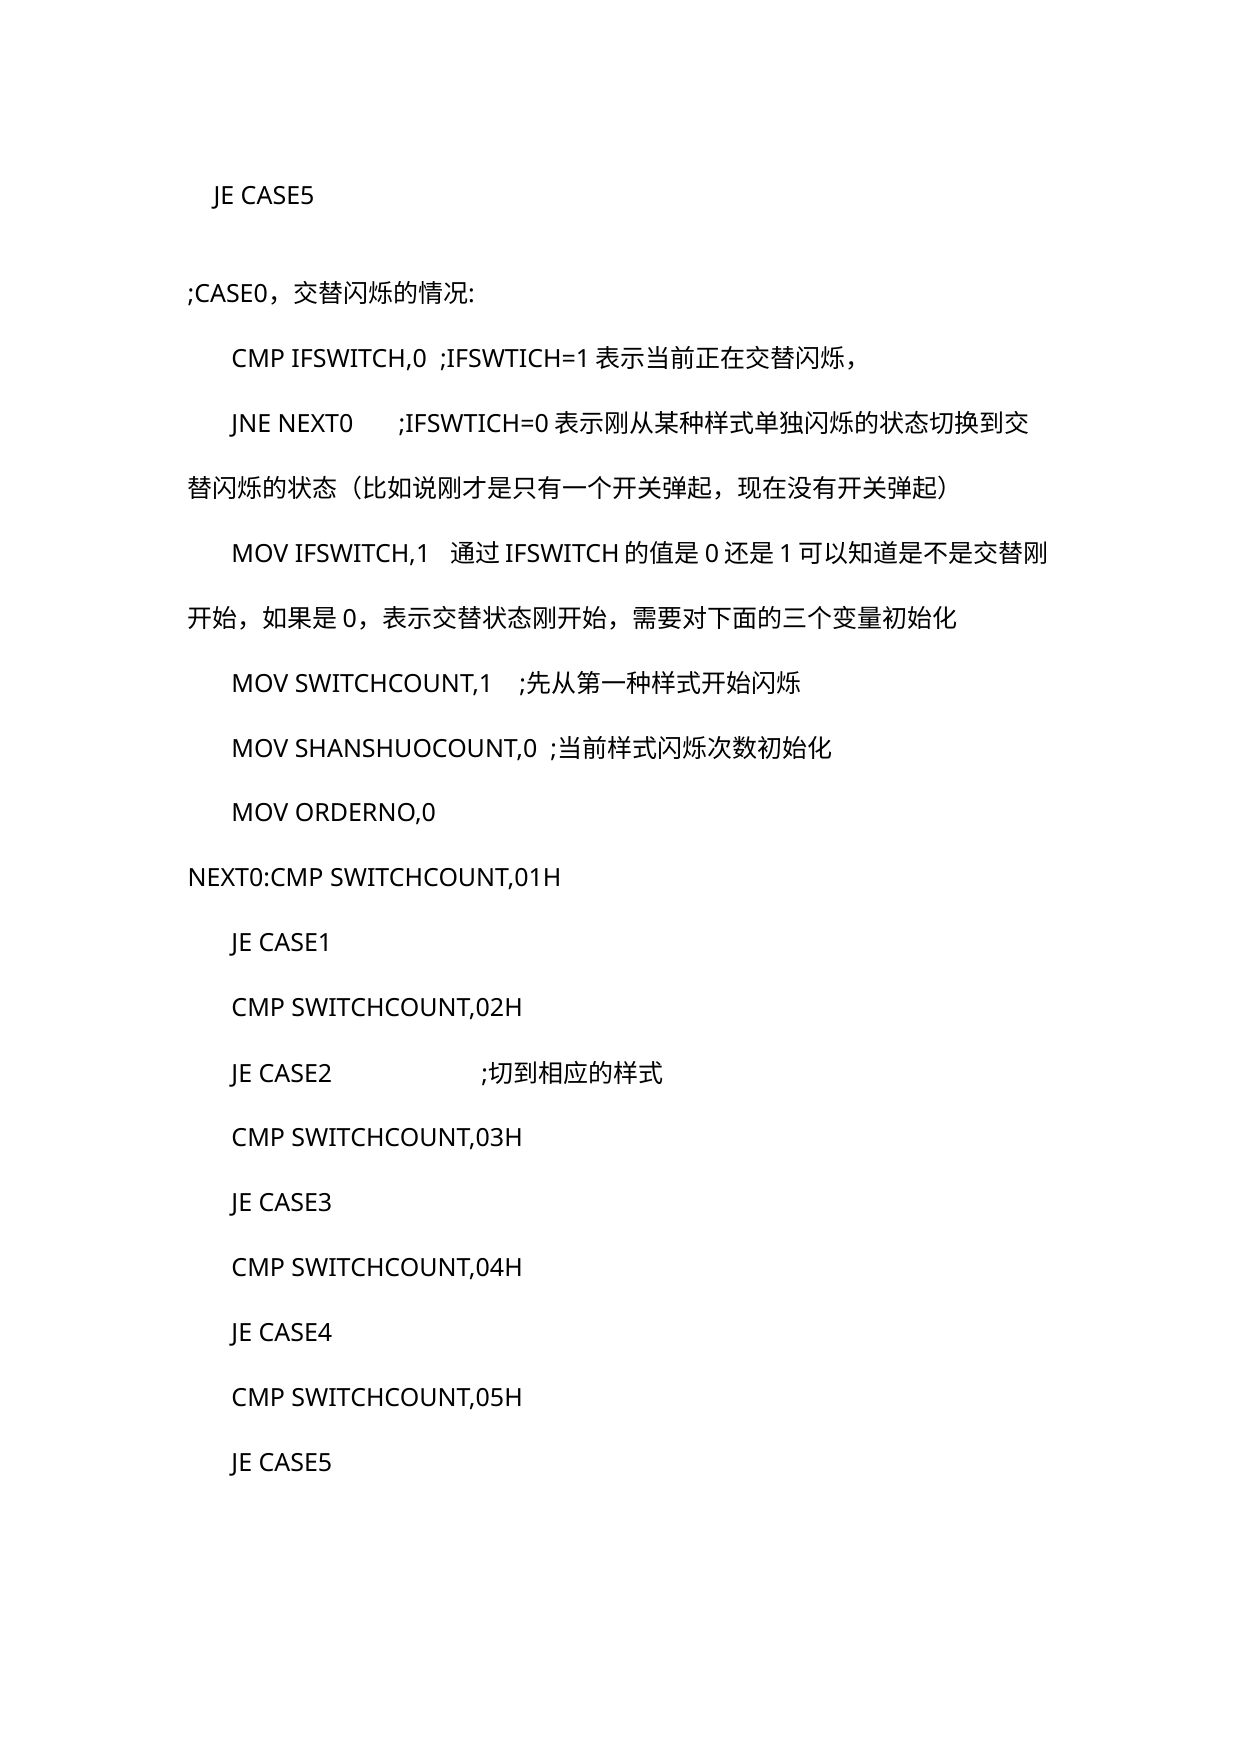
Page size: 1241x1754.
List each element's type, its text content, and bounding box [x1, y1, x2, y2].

text CMP SWITCHCOUNT,03H [187, 1104, 1053, 1169]
text MOV ORDERNO,0 [187, 779, 1053, 844]
text CMP IFSWITCH,0 ;IFSWTICH=1表示当前正在交替闪烁， [187, 324, 1053, 389]
text ;CASE0，交替闪烁的情况: [187, 259, 1053, 324]
text NEXT0:CMP SWITCHCOUNT,01H [187, 844, 1053, 909]
text MOV SHANSHUOCOUNT,0 ;当前样式闪烁次数初始化 [187, 714, 1053, 779]
text CMP SWITCHCOUNT,04H [187, 1234, 1053, 1299]
text MOV IFSWITCH,1 通过IFSWITCH的值是0还是1可以知道是不是交替刚开始，如果是0，表示交替状态刚开始，需要对下面的三个变量初始化 [187, 519, 1053, 649]
text CMP SWITCHCOUNT,02H [187, 974, 1053, 1039]
text MOV SWITCHCOUNT,1 ;先从第一种样式开始闪烁 [187, 649, 1053, 714]
text JE CASE2 ;切到相应的样式 [187, 1039, 1053, 1104]
text JE CASE4 [187, 1299, 1053, 1364]
text JNE NEXT0 ;IFSWTICH=0表示刚从某种样式单独闪烁的状态切换到交替闪烁的状态（比如说刚才是只有一个开关弹起，现在没有开关弹起） [187, 389, 1053, 519]
text JE CASE5 [187, 1429, 1053, 1494]
text JE CASE1 [187, 909, 1053, 974]
text JE CASE5 [187, 162, 1053, 227]
text JE CASE3 [187, 1169, 1053, 1234]
text CMP SWITCHCOUNT,05H [187, 1364, 1053, 1429]
